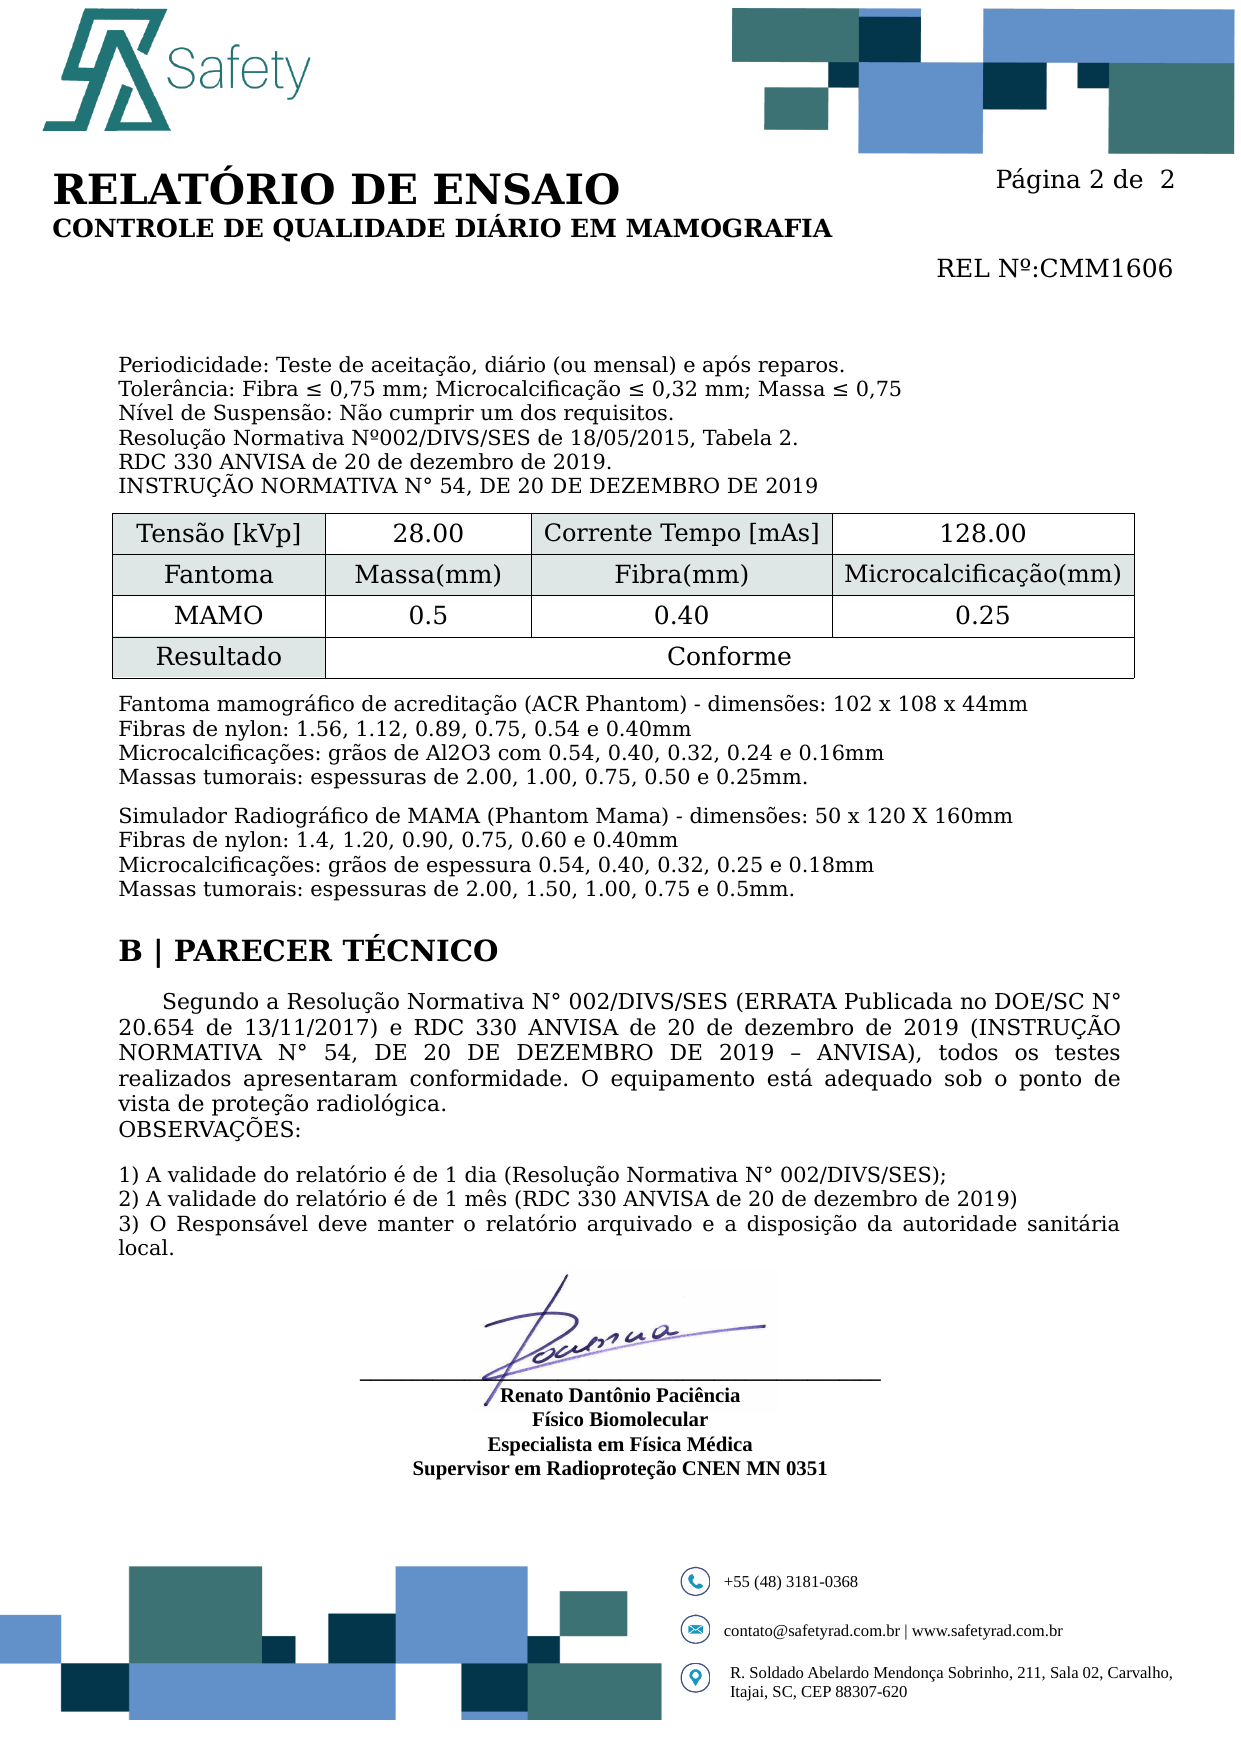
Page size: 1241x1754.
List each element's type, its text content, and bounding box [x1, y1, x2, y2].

table_header Tensão [kVp] [113, 514, 325, 554]
text B | PARECER TÉCNICO [118, 934, 1122, 968]
text INSTRUÇÃO NORMATIVA N° 54, DE 20 DE DEZEMBRO DE 2019 [118, 474, 1122, 498]
table_cell 0.5 [326, 596, 531, 636]
text 1) A validade do relatório é de 1 dia (Resolução Normativa N° 002/DIVS/SES); [118, 1163, 1122, 1187]
text Nível de Suspensão: Não cumprir um dos requisitos. [118, 401, 1122, 426]
table_cell Fibra(mm) [532, 555, 832, 595]
text __________________________________________________ [118, 1359, 1122, 1383]
text Fibras de nylon: 1.56, 1.12, 0.89, 0.75, 0.54 e 0.40mm [118, 717, 1122, 741]
table_header 28.00 [326, 514, 531, 554]
text Tolerância: Fibra ≤ 0,75 mm; Microcalcificação ≤ 0,32 mm; Massa ≤ 0,75 [118, 377, 1122, 401]
table_cell Microcalcificação(mm) [833, 555, 1134, 595]
text Resolução Normativa Nº002/DIVS/SES de 18/05/2015, Tabela 2. [118, 426, 1122, 450]
picture [680, 1566, 710, 1596]
text 3) O Responsável deve manter o relatório arquivado e a disposição da autoridade sanitária local. [118, 1212, 1122, 1260]
text Massas tumorais: espessuras de 2.00, 1.50, 1.00, 0.75 e 0.5mm. [118, 877, 1122, 901]
text OBSERVAÇÕES: [118, 1117, 1122, 1142]
text Renato Dantônio Paciência [118, 1383, 1122, 1407]
table_cell Massa(mm) [326, 555, 531, 595]
text Periodicidade: Teste de aceitação, diário (ou mensal) e após reparos. [118, 353, 1122, 377]
table_cell 0.40 [532, 596, 832, 636]
picture [731, 8, 1235, 154]
picture [467, 1268, 779, 1359]
text Supervisor em Radioproteção CNEN MN 0351 [118, 1456, 1122, 1479]
text Simulador Radiográfico de MAMA (Phantom Mama) - dimensões: 50 x 120 X 160mm [118, 804, 1122, 828]
table_cell 0.25 [833, 596, 1134, 636]
text Fantoma mamográfico de acreditação (ACR Phantom) - dimensões: 102 x 108 x 44mm [118, 692, 1122, 717]
text Especialista em Física Médica [118, 1431, 1122, 1456]
table_cell MAMO [113, 596, 325, 636]
table_cell Conforme [326, 638, 1134, 677]
text Físico Biomolecular [118, 1407, 1122, 1431]
table_cell Fantoma [113, 555, 325, 595]
picture [0, 1566, 662, 1720]
picture [680, 1663, 710, 1693]
text Segundo a Resolução Normativa N° 002/DIVS/SES (ERRATA Publicada no DOE/SC N° 20.654 de 13/11/2017) e RDC 330 ANVISA de 20 de dezembro de 2019 (INSTRUÇÃO NORMATIVA N° 54, DE 20 DE DEZEMBRO DE 2019 – ANVISA), todos os testes realizados apresentaram conformidade. O equipamento está adequado sob o ponto de vista de proteção radiológica. [118, 989, 1122, 1117]
picture [42, 8, 311, 131]
text Fibras de nylon: 1.4, 1.20, 0.90, 0.75, 0.60 e 0.40mm [118, 828, 1122, 853]
text Massas tumorais: espessuras de 2.00, 1.00, 0.75, 0.50 e 0.25mm. [118, 765, 1122, 789]
text Microcalcificações: grãos de espessura 0.54, 0.40, 0.32, 0.25 e 0.18mm [118, 853, 1122, 877]
table_header 128.00 [833, 514, 1134, 554]
table_header Corrente Tempo [mAs] [532, 514, 832, 554]
text Microcalcificações: grãos de Al2O3 com 0.54, 0.40, 0.32, 0.24 e 0.16mm [118, 741, 1122, 765]
text RDC 330 ANVISA de 20 de dezembro de 2019. [118, 450, 1122, 474]
table_cell Resultado [113, 638, 325, 677]
picture [680, 1614, 710, 1644]
text 2) A validade do relatório é de 1 mês (RDC 330 ANVISA de 20 de dezembro de 2019) [118, 1187, 1122, 1212]
